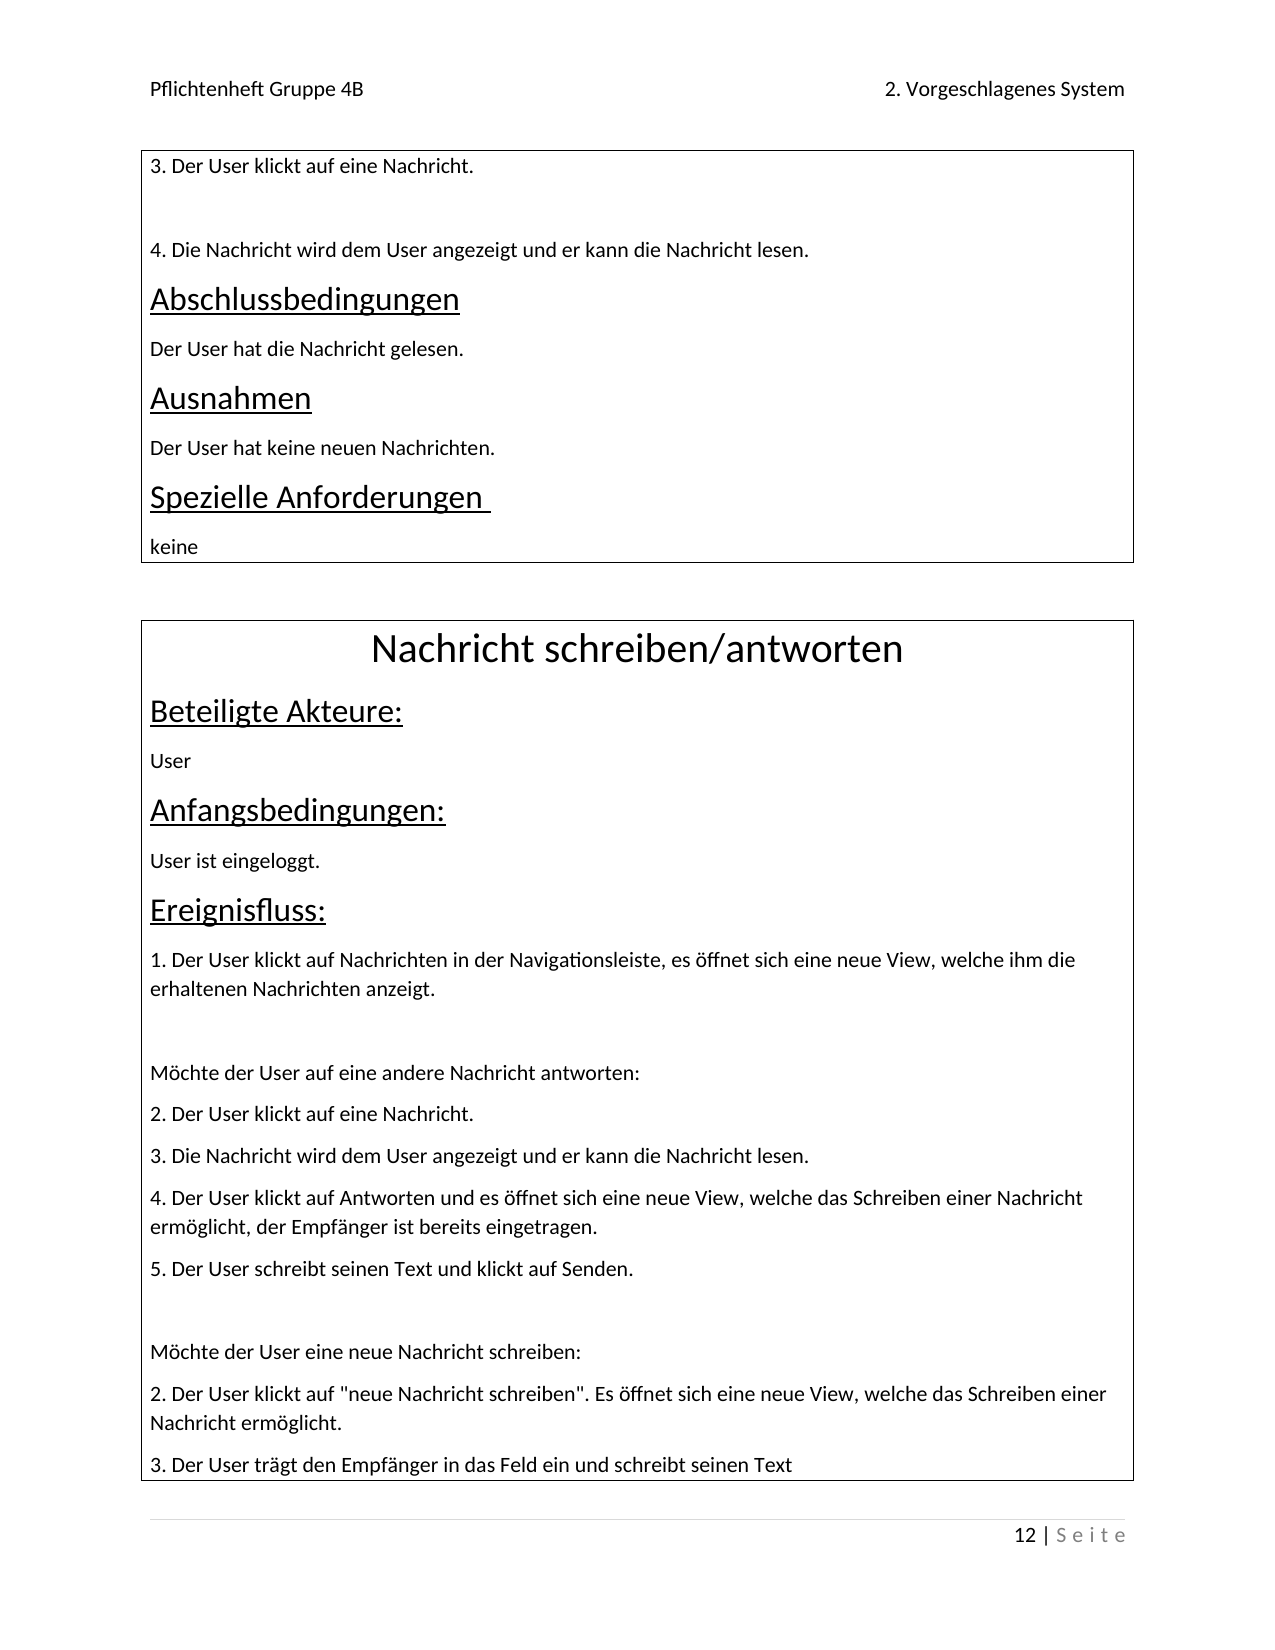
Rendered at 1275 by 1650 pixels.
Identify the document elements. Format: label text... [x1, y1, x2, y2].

text Spezielle Anforderungen [142, 473, 1133, 517]
text Möchte der User eine neue Nachricht schreiben: [142, 1336, 1133, 1365]
text Möchte der User auf eine andere Nachricht antworten: [142, 1056, 1133, 1085]
text 4. Der User klickt auf Antworten und es öffnet sich eine neue View, welche das Schreiben einer Nachricht ermöglicht, der Empfänger ist bereits eingetragen. [142, 1181, 1133, 1240]
text User ist eingeloggt. [142, 844, 1133, 873]
text 5. Der User schreibt seinen Text und klickt auf Senden. [142, 1252, 1133, 1282]
text 1. Der User klickt auf Nachrichten in der Navigationsleiste, es öffnet sich eine neue View, welche ihm die erhaltenen Nachrichten anzeigt. [142, 943, 1133, 1002]
text Anfangsbedingungen: [142, 787, 1133, 830]
text Der User hat die Nachricht gelesen. [142, 333, 1133, 362]
text 3. Der User trägt den Empfänger in das Feld ein und schreibt seinen Text [142, 1449, 1133, 1480]
text Abschlussbedingungen [142, 275, 1133, 319]
text Beteiligte Akteure: [142, 688, 1133, 731]
text 3. Die Nachricht wird dem User angezeigt und er kann die Nachricht lesen. [142, 1139, 1133, 1169]
text Der User hat keine neuen Nachrichten. [142, 432, 1133, 461]
text User [142, 745, 1133, 774]
text keine [142, 531, 1133, 562]
text 2. Der User klickt auf eine Nachricht. [142, 1098, 1133, 1127]
text 4. Die Nachricht wird dem User angezeigt und er kann die Nachricht lesen. [142, 233, 1133, 263]
text Nachricht schreiben/antworten [142, 621, 1133, 673]
text 2. Der User klickt auf "neue Nachricht schreiben". Es öffnet sich eine neue View, welche das Schreiben einer Nachricht ermöglicht. [142, 1378, 1133, 1436]
text Ausnahmen [142, 374, 1133, 418]
text 3. Der User klickt auf eine Nachricht. [142, 151, 1133, 179]
text Ereignisfluss: [142, 886, 1133, 929]
